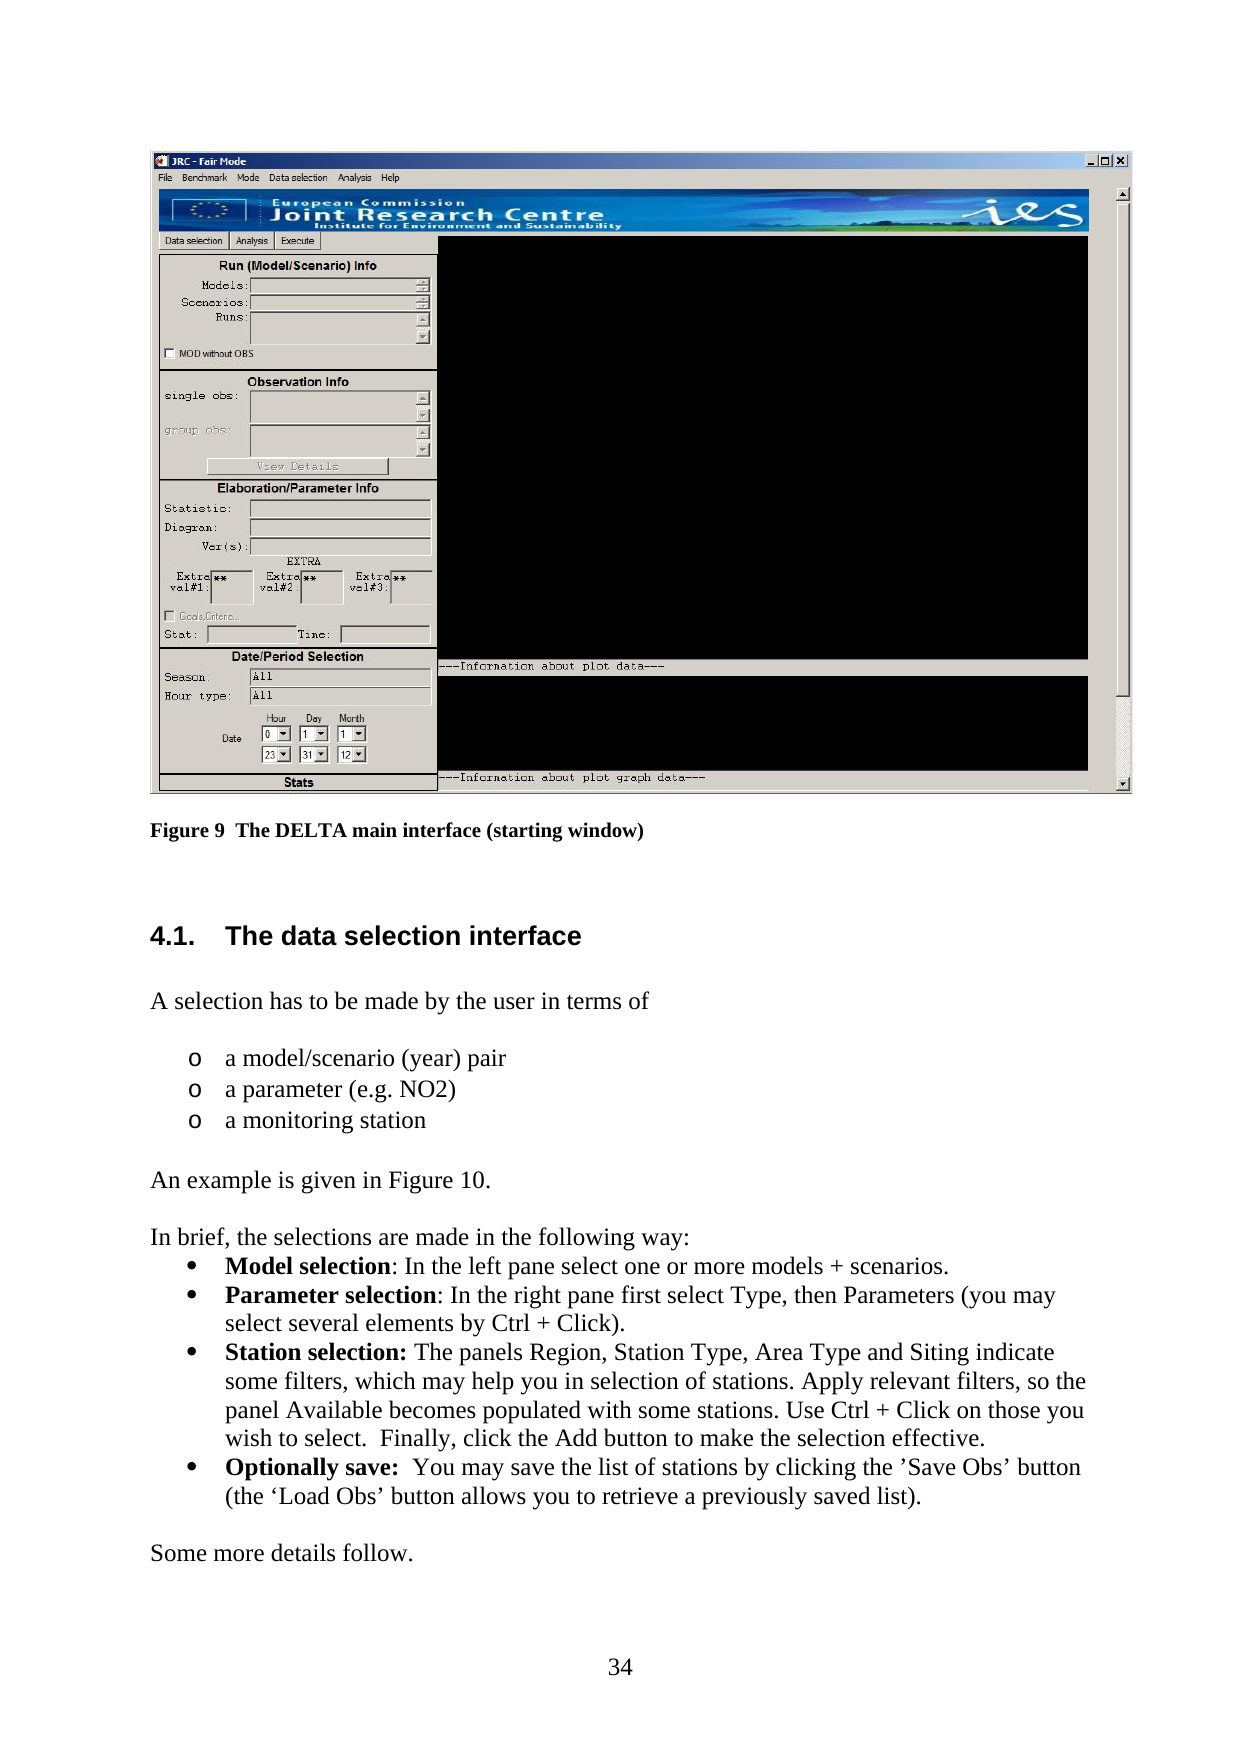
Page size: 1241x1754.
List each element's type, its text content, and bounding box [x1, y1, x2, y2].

subtitle The data selection interface [150, 920, 1090, 951]
list Station selection: The panels Region, Station Type, Area Type and Siting indicate some filters, which may help you in selection of stations. Apply relevant filters, so the panel Available becomes populated with some stations. Use Ctrl + Click on those you wish to select. Finally, click the Add button to make the selection effective. [187, 1337, 1090, 1452]
text In brief, the selections are made in the following way: [150, 1222, 1090, 1251]
list Model selection: In the left pane select one or more models + scenarios. [187, 1251, 1090, 1280]
text A selection has to be made by the user in terms of [150, 986, 1090, 1015]
list Optionally save: You may save the list of stations by clicking the ’Save Obs’ button (the ‘Load Obs’ button allows you to retrieve a previously saved list). [187, 1452, 1090, 1510]
list a parameter (e.g. NO2) [187, 1074, 1090, 1105]
picture [150, 150, 1133, 794]
list Parameter selection: In the right pane first select Type, then Parameters (you may select several elements by Ctrl + Click). [187, 1280, 1090, 1337]
list a model/scenario (year) pair [187, 1043, 1090, 1074]
text Some more details follow. [150, 1538, 1090, 1567]
list a monitoring station [187, 1105, 1090, 1136]
